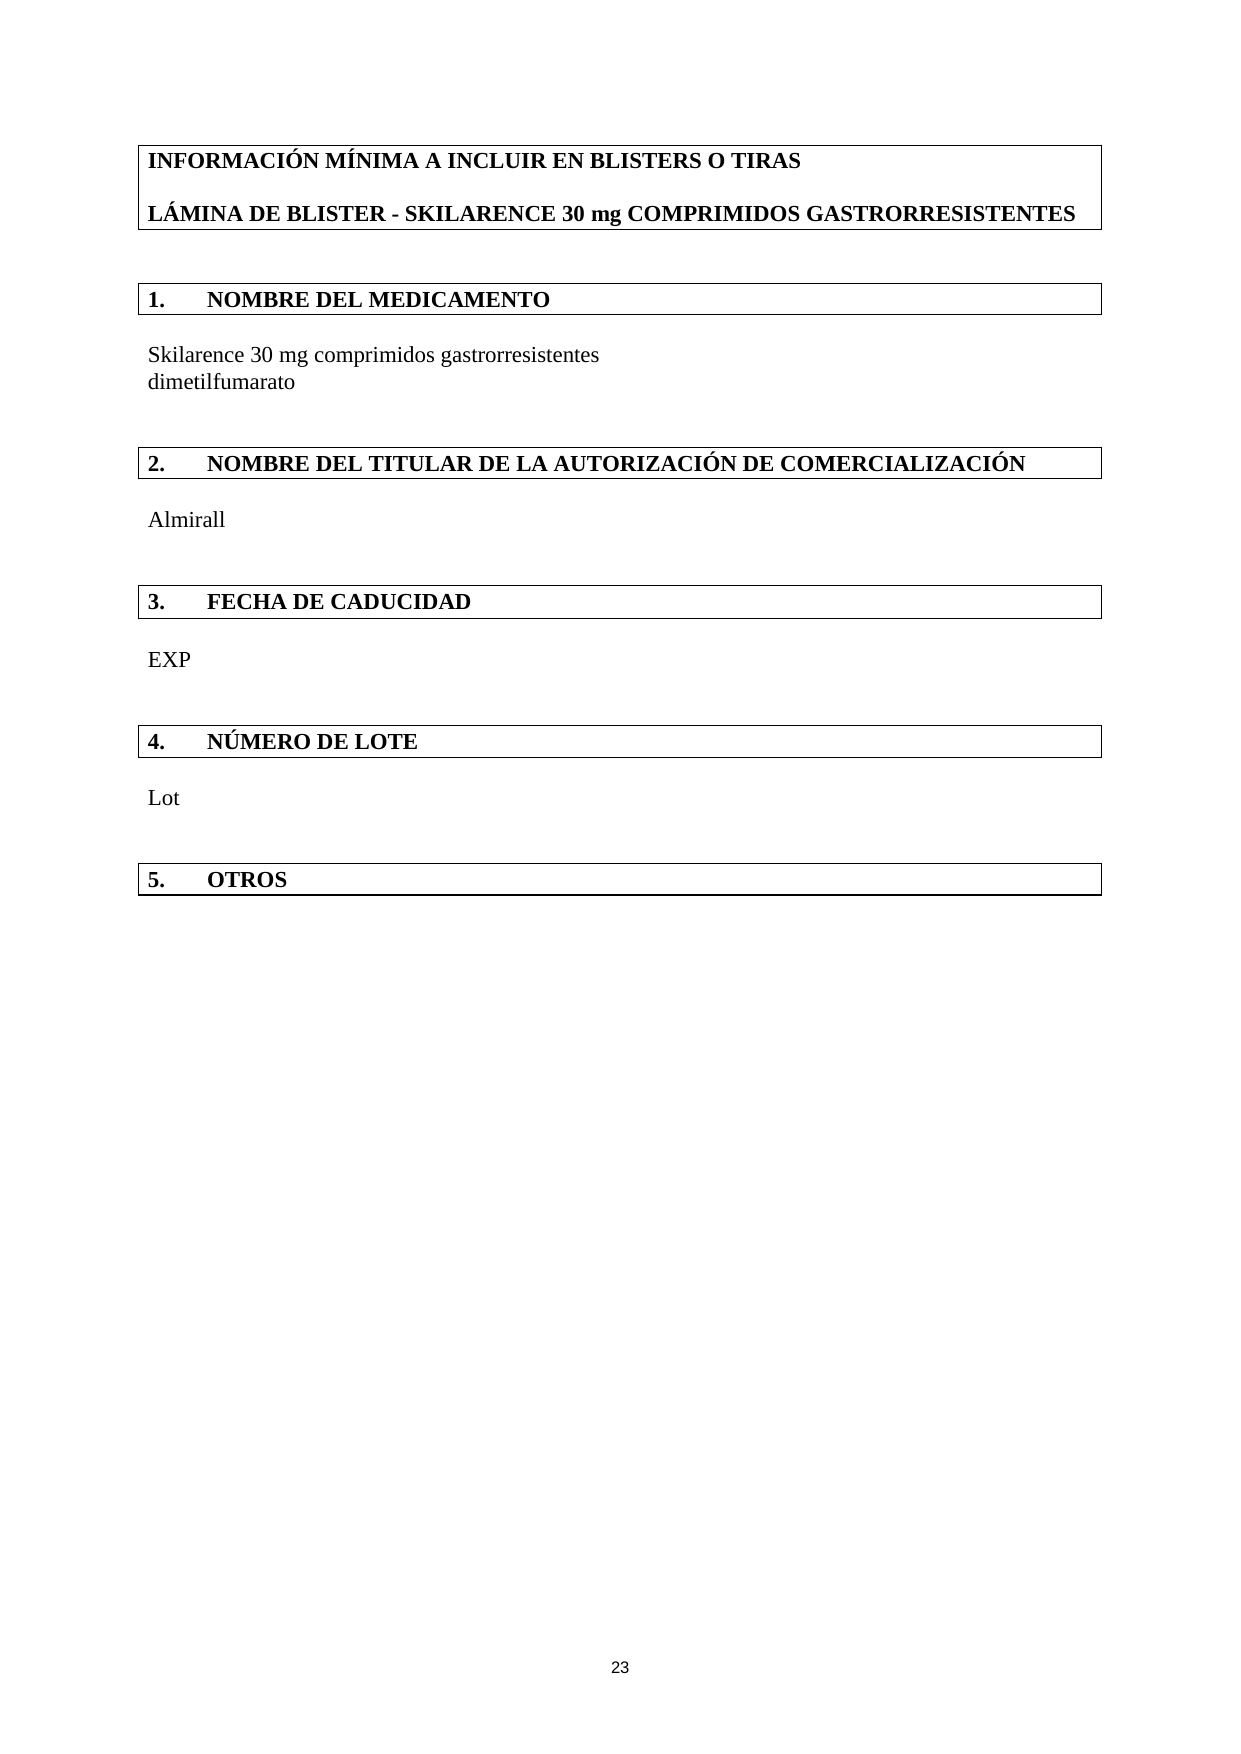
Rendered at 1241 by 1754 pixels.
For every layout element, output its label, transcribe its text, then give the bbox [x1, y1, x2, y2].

text LÁMINA DE BLISTER - SKILARENCE 30 mg COMPRIMIDOS GASTRORRESISTENTES [139, 197, 1101, 229]
text INFORMACIÓN MÍNIMA A INCLUIR EN BLISTERS O TIRAS [139, 146, 1101, 174]
text Skilarence 30 mg comprimidos gastrorresistentes [148, 341, 1092, 368]
text Almirall [148, 506, 1093, 532]
text 4. NÚMERO DE LOTE [139, 726, 1101, 757]
text Lot [148, 784, 1092, 810]
text 2. NOMBRE DEL TITULAR DE LA AUTORIZACIÓN DE COMERCIALIZACIÓN [139, 448, 1101, 478]
text EXP [148, 646, 1092, 672]
text 1. NOMBRE DEL MEDICAMENTO [139, 284, 1101, 314]
text 5. OTROS [139, 864, 1101, 894]
text dimetilfumarato [148, 368, 1092, 394]
text 3. FECHA DE CADUCIDAD [139, 586, 1101, 618]
